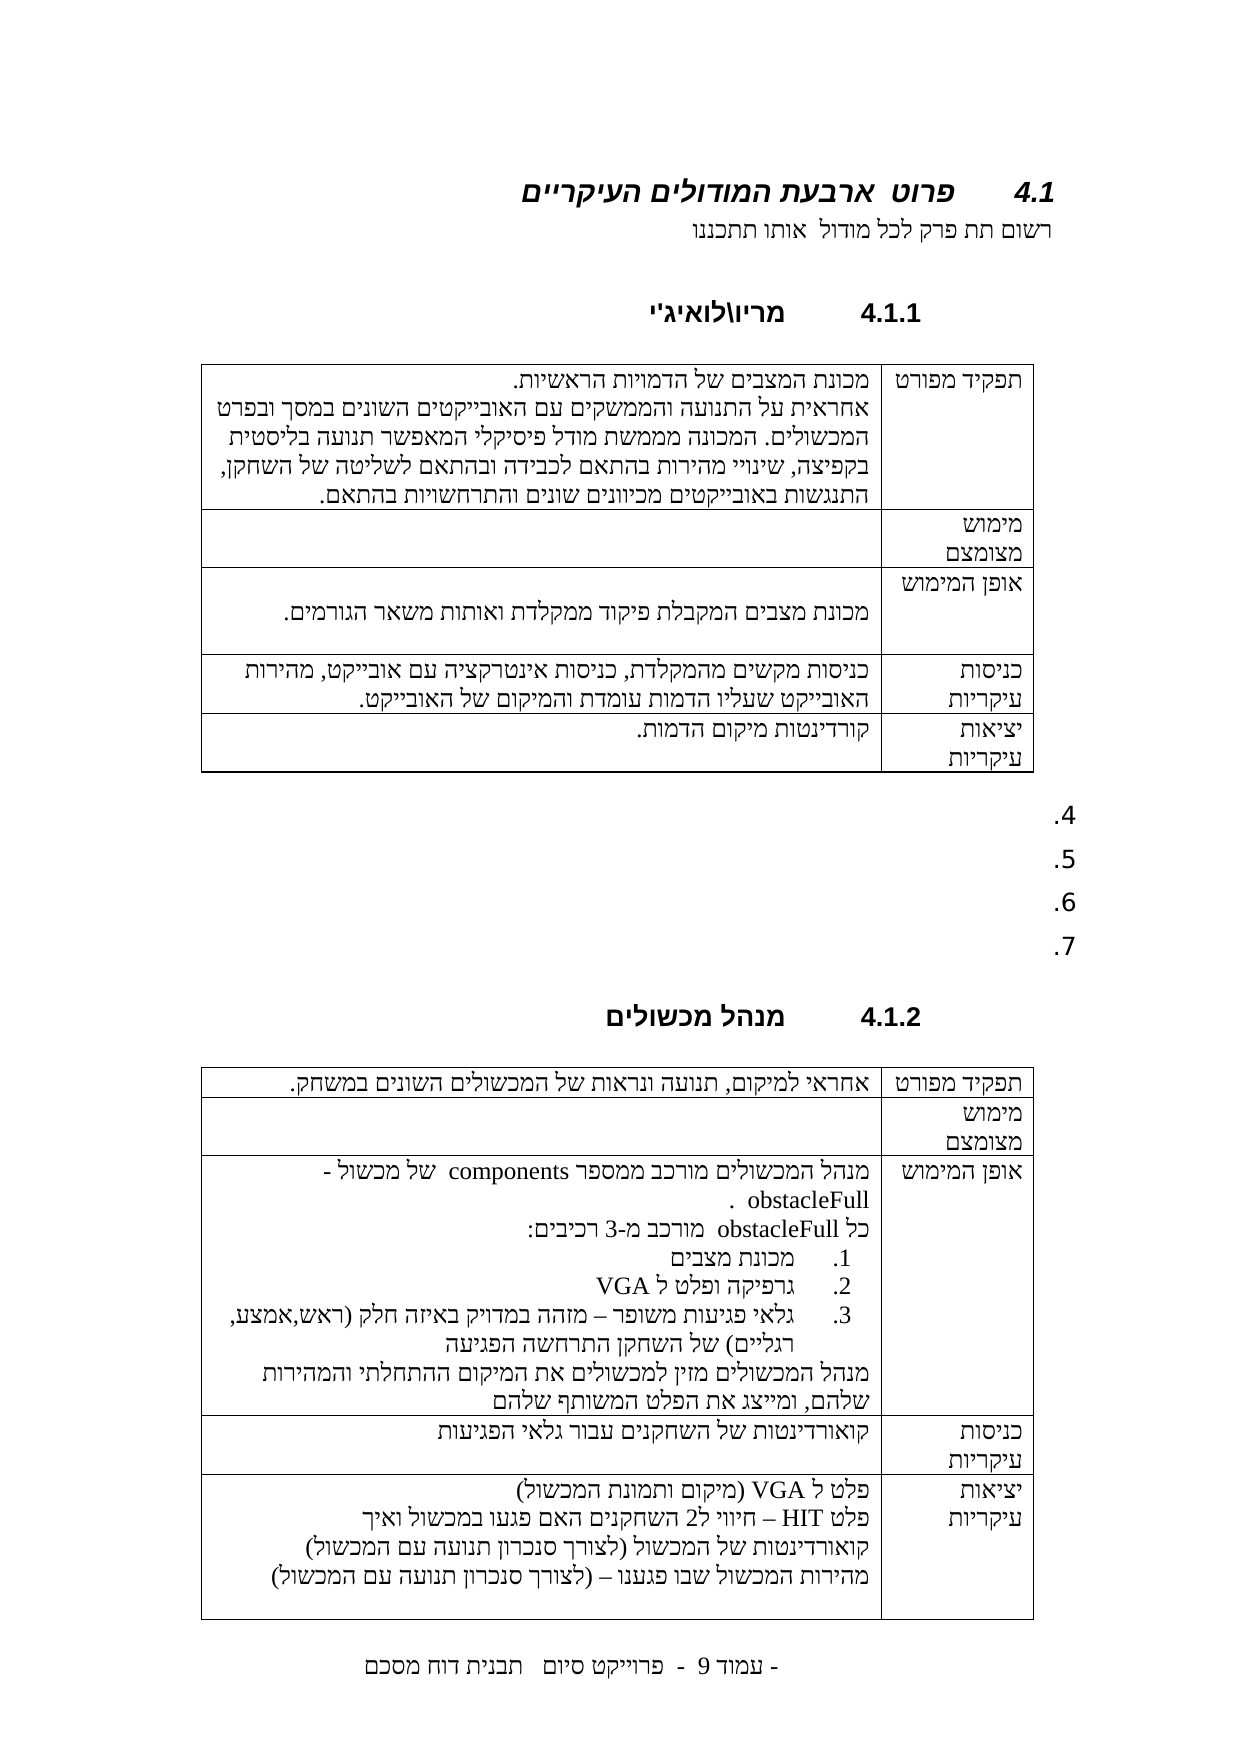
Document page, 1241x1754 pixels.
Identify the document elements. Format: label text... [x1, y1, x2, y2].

table_cell מנהל המכשולים מורכב ממספר components של מכשול - obstacleFull . כל obstacleFull מורכב מ-3 רכיבים: מכונת מצבים גרפיקה ופלט ל VGA גלאי פגיעות משופר – מזהה במדויק באיזה חלק (ראש,אמצע,רגליים) של השחקן התרחשה הפגיעה מנהל המכשולים מזין למכשולים את המיקום ההתחלתי והמהירות שלהם, ומייצג את הפלט המשותף שלהם [202, 1156, 881, 1415]
table_header תפקיד מפורט [882, 1068, 1033, 1097]
table_cell אופן המימוש [882, 1156, 1033, 1415]
subtitle מנהל מכשולים [133, 1001, 861, 1032]
table_cell מימוש מצומצם [882, 510, 1033, 567]
subtitle פרוט ארבעת המודולים העיקריים [133, 175, 1014, 208]
text רשום תת פרק לכל מודול אותו תתכננו [133, 215, 1053, 243]
table_cell כניסות עיקריות [882, 655, 1033, 713]
table_header תפקיד מפורט [882, 365, 1033, 508]
table_cell [202, 1098, 881, 1155]
table_header מכונת המצבים של הדמויות הראשיות. אחראית על התנועה והממשקים עם האובייקטים השונים במסך ובפרט המכשולים. המכונה מממשת מודל פיסיקלי המאפשר תנועה בליסטית בקפיצה, שינויי מהירות בהתאם לכבידה ובהתאם לשליטה של השחקן, התנגשות באובייקטים מכיוונים שונים והתרחשויות בהתאם. [202, 365, 881, 508]
table_cell קואורדינטות של השחקנים עבור גלאי הפגיעות [202, 1416, 881, 1474]
table_cell כניסות עיקריות [882, 1416, 1033, 1474]
table_cell אופן המימוש [882, 568, 1033, 654]
table_cell יציאות עיקריות [882, 714, 1033, 771]
subtitle מריו\לואיג'י [133, 297, 861, 328]
table_cell מימוש מצומצם [882, 1098, 1033, 1155]
table_cell פלט ל VGA (מיקום ותמונת המכשול) פלט HIT – חיווי ל2 השחקנים האם פגעו במכשול ואיך קואורדינטות של המכשול (לצורך סנכרון תנועה עם המכשול) מהירות המכשול שבו פגענו – (לצורך סנכרון תנועה עם המכשול) [202, 1475, 881, 1618]
table_cell [202, 510, 881, 567]
table_cell קורדינטות מיקום הדמות. [202, 714, 881, 771]
table_cell כניסות מקשים מהמקלדת, כניסות אינטרקציה עם אובייקט, מהירות האובייקט שעליו הדמות עומדת והמיקום של האובייקט. [202, 655, 881, 713]
table_header אחראי למיקום, תנועה ונראות של המכשולים השונים במשחק. [202, 1068, 881, 1097]
table_cell יציאות עיקריות [882, 1475, 1033, 1618]
table_cell מכונת מצבים המקבלת פיקוד ממקלדת ואותות משאר הגורמים. [202, 568, 881, 654]
